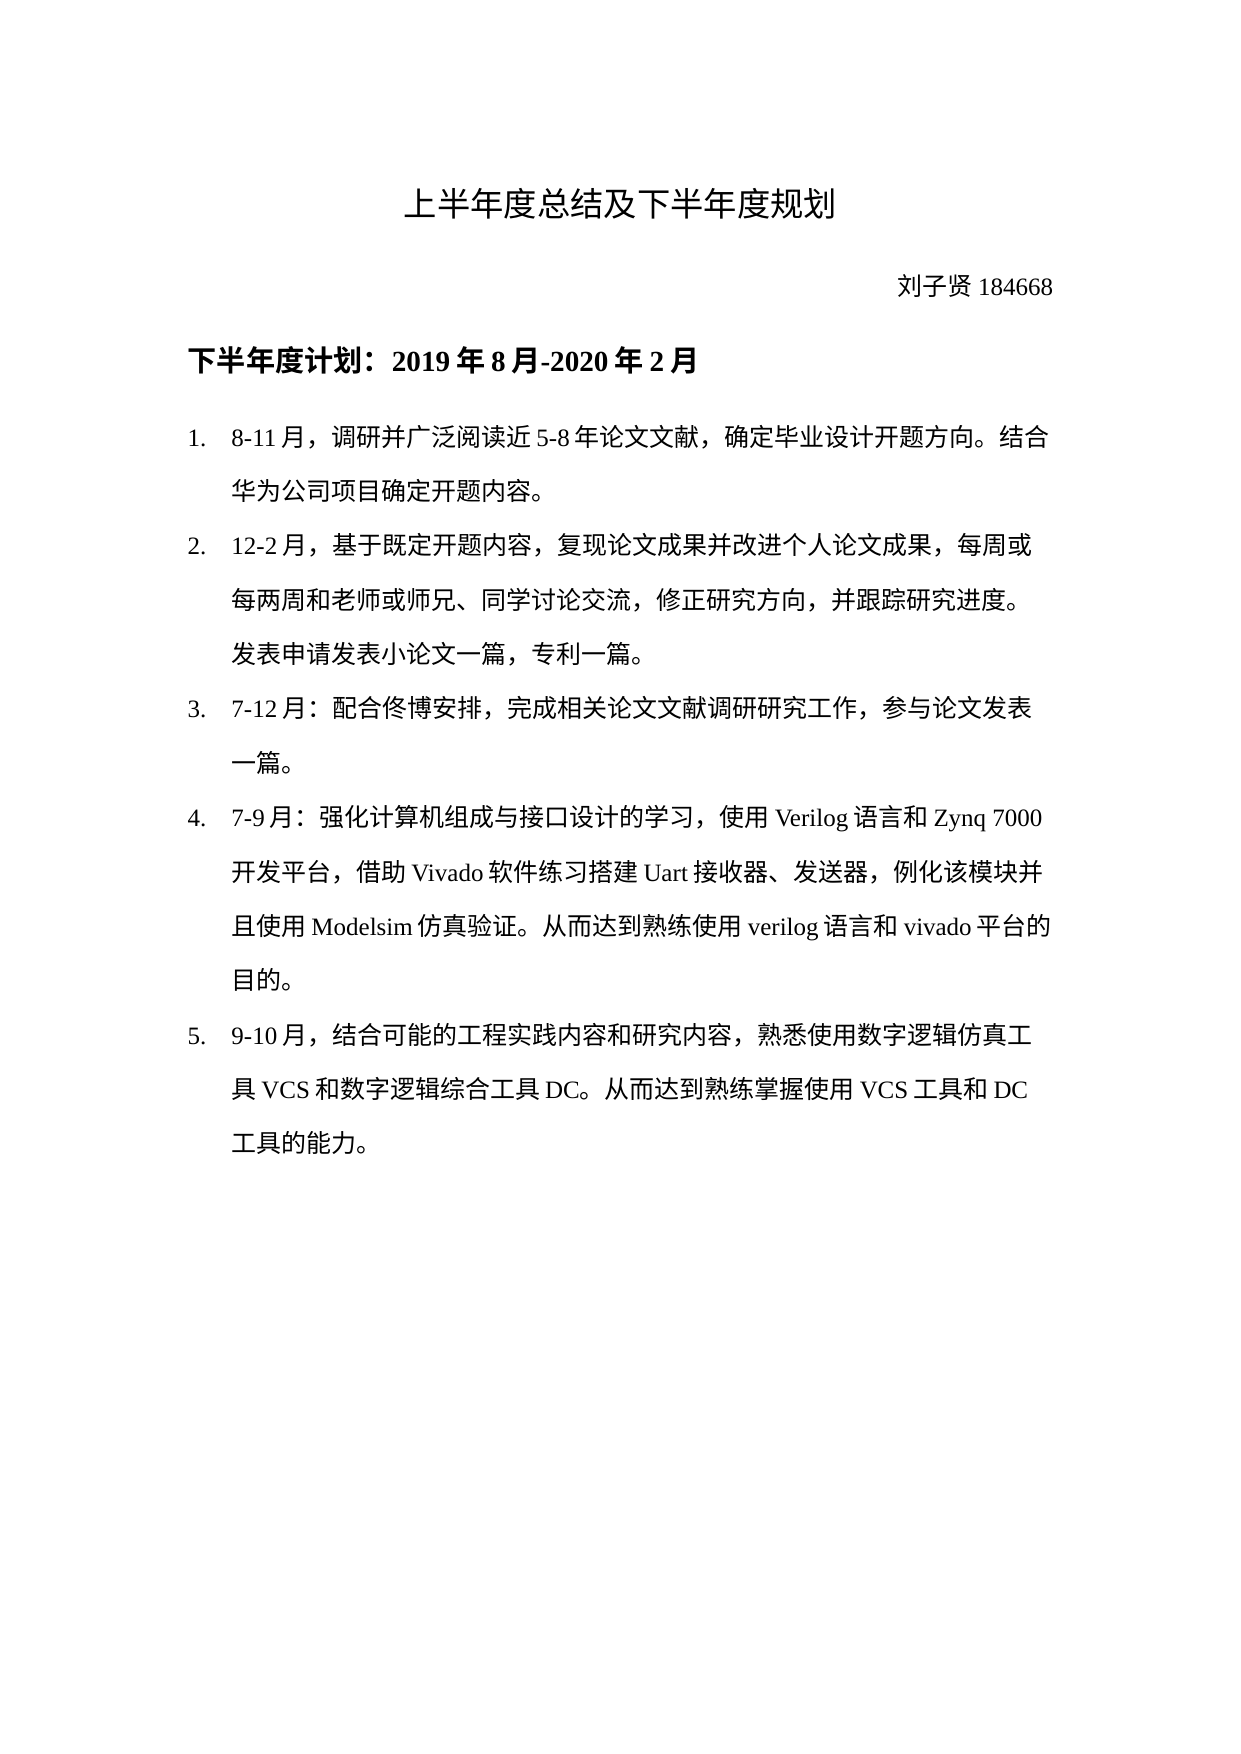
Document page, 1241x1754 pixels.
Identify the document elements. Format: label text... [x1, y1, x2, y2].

list 12-2月，基于既定开题内容，复现论文成果并改进个人论文成果，每周或每两周和老师或师兄、同学讨论交流，修正研究方向，并跟踪研究进度。发表申请发表小论文一篇，专利一篇。 [187, 526, 1053, 671]
list 9-10月，结合可能的工程实践内容和研究内容，熟悉使用数字逻辑仿真工具VCS和数字逻辑综合工具DC。从而达到熟练掌握使用VCS工具和DC工具的能力。 [187, 1015, 1053, 1160]
list 7-9月：强化计算机组成与接口设计的学习，使用Verilog语言和Zynq 7000开发平台，借助Vivado软件练习搭建Uart接收器、发送器，例化该模块并且使用Modelsim仿真验证。从而达到熟练使用verilog语言和vivado平台的目的。 [187, 798, 1053, 997]
list 7-12月：配合佟博安排，完成相关论文文献调研研究工作，参与论文发表一篇。 [187, 689, 1053, 779]
subtitle 下半年度计划：2019年8月-2020年2月 [187, 337, 1053, 380]
list 8-11月，调研并广泛阅读近5-8年论文文献，确定毕业设计开题方向。结合华为公司项目确定开题内容。 [187, 417, 1053, 508]
subtitle 上半年度总结及下半年度规划 [187, 178, 1053, 226]
text 刘子贤 184668 [187, 267, 1053, 303]
